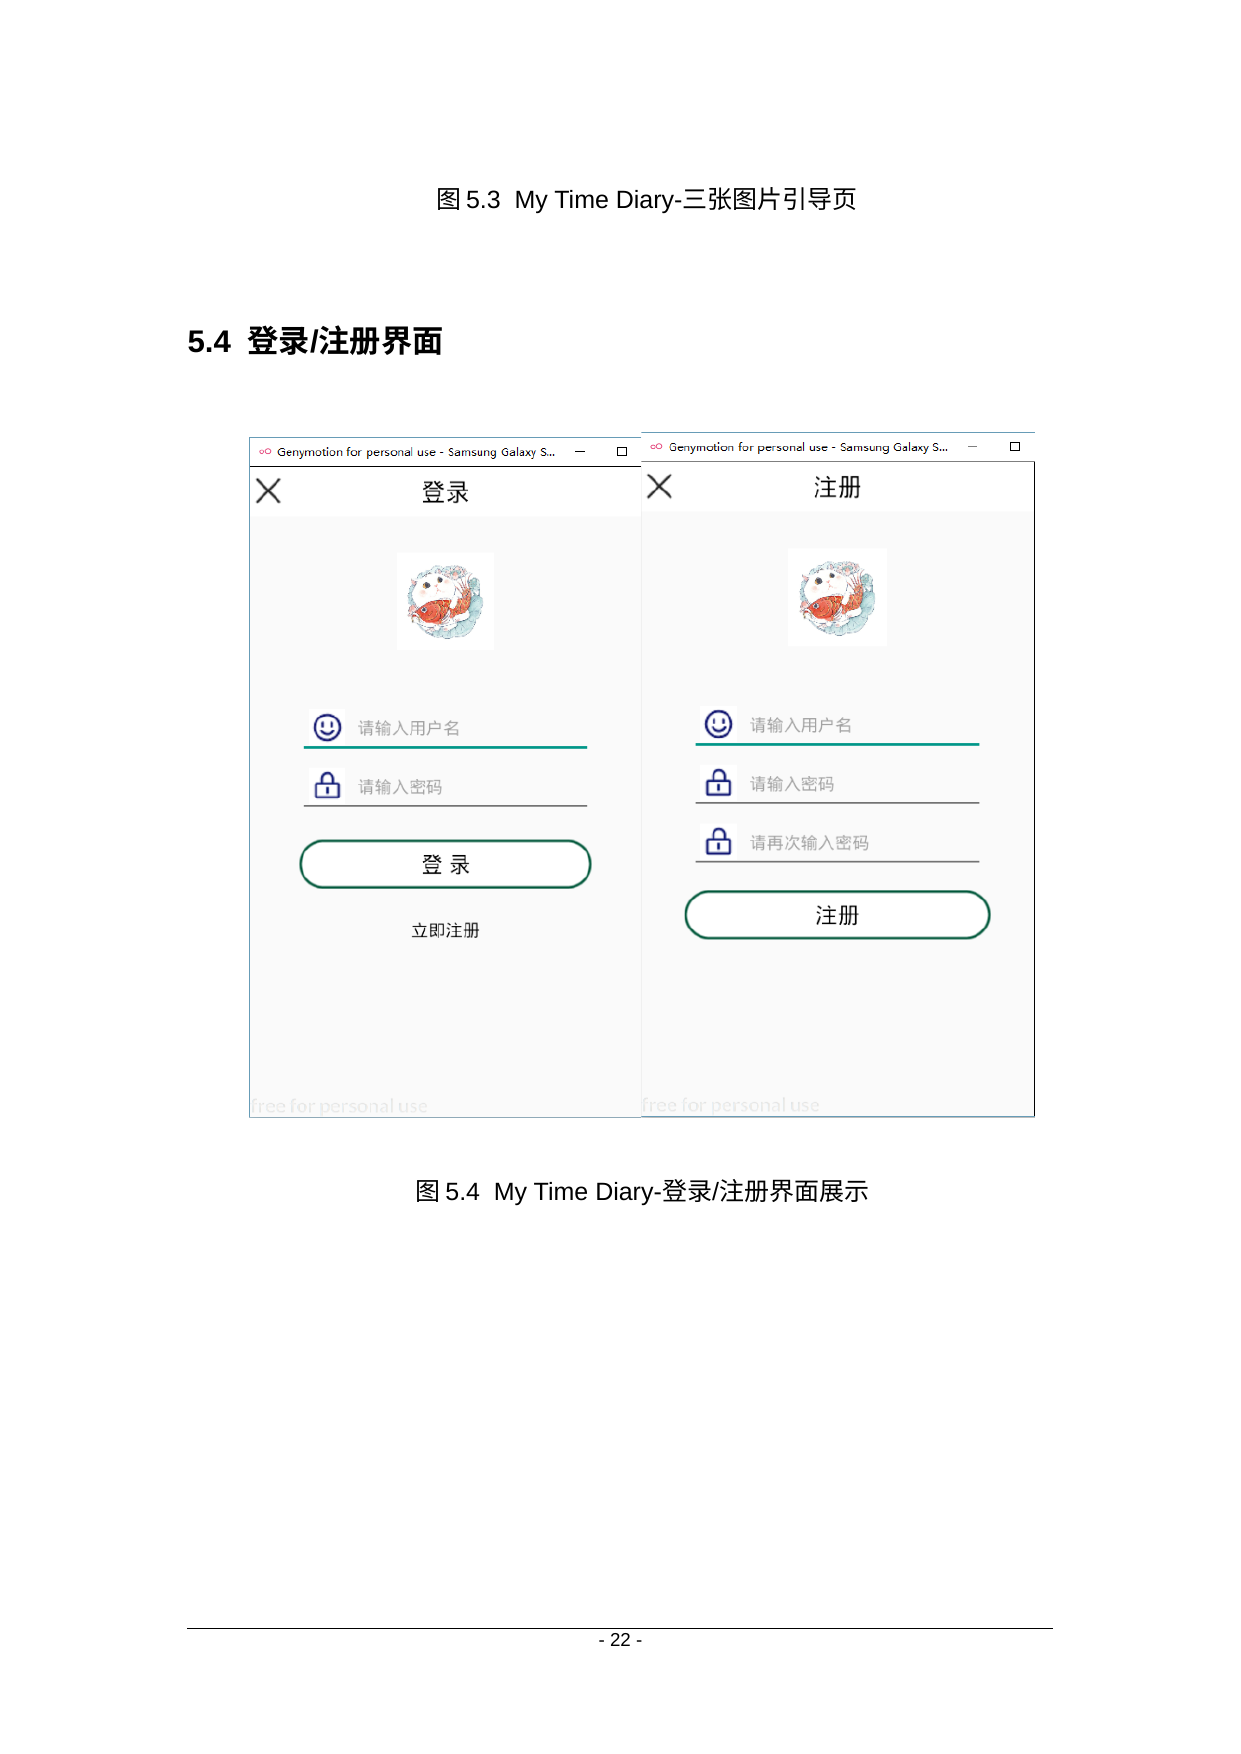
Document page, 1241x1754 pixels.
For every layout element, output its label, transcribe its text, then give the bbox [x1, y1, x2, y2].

subtitle 登录/注册界面 [187, 304, 1053, 372]
list 图5.4 My Time Diary-登录/注册界面展示 [231, 1156, 1053, 1224]
picture [249, 432, 1035, 1118]
list 图5.3 My Time Diary-三张图片引导页 [231, 164, 1053, 232]
